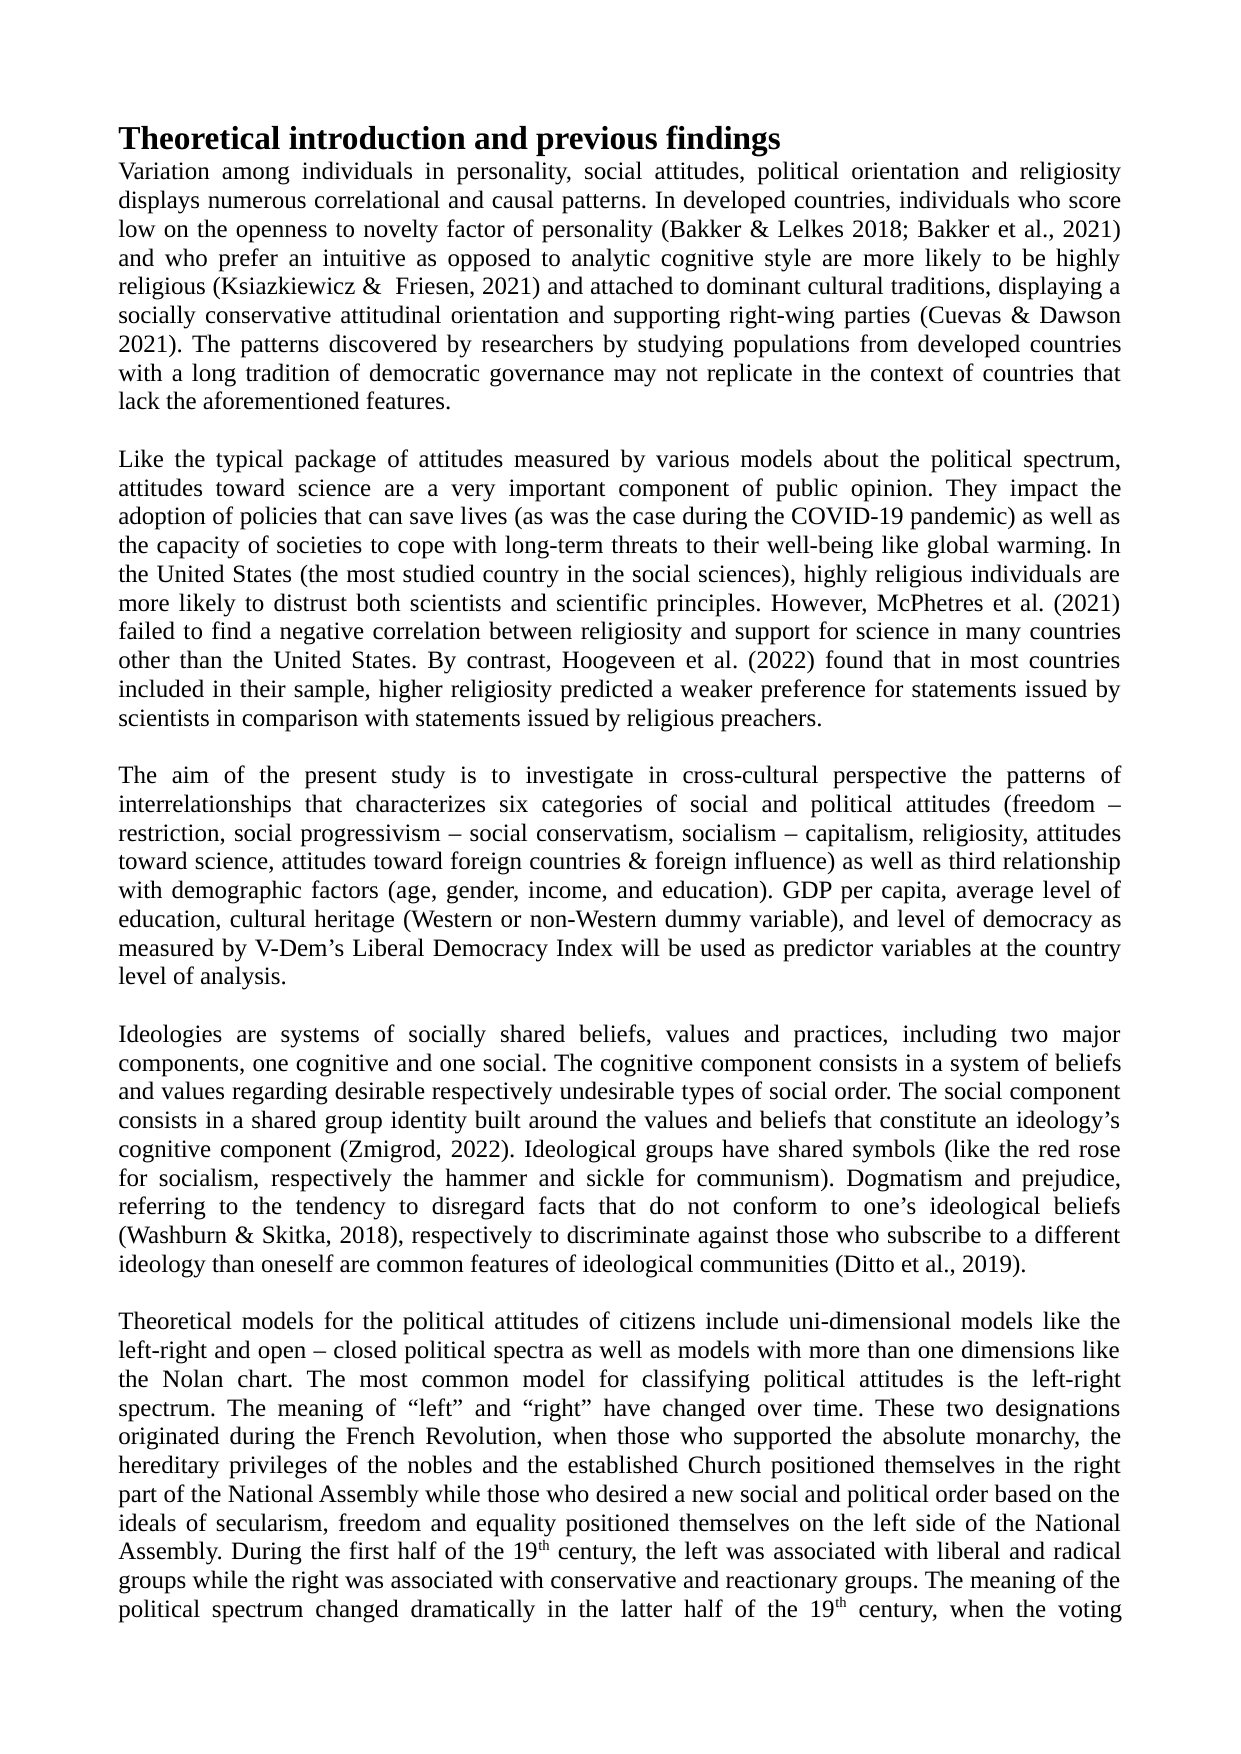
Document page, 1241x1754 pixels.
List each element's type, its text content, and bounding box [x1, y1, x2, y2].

text Theoretical introduction and previous findings [118, 118, 1122, 156]
text The aim of the present study is to investigate in cross-cultural perspective the patterns of interrelationships that characterizes six categories of social and political attitudes (freedom – restriction, social progressivism – social conservatism, socialism – capitalism, religiosity, attitudes toward science, attitudes toward foreign countries & foreign influence) as well as third relationship with demographic factors (age, gender, income, and education). GDP per capita, average level of education, cultural heritage (Western or non-Western dummy variable), and level of democracy as measured by V-Dem’s Liberal Democracy Index will be used as predictor variables at the country level of analysis. [118, 760, 1122, 990]
text Ideologies are systems of socially shared beliefs, values and practices, including two major components, one cognitive and one social. The cognitive component consists in a system of beliefs and values regarding desirable respectively undesirable types of social order. The social component consists in a shared group identity built around the values and beliefs that constitute an ideology’s cognitive component (Zmigrod, 2022). Ideological groups have shared symbols (like the red rose for socialism, respectively the hammer and sickle for communism). Dogmatism and prejudice, referring to the tendency to disregard facts that do not conform to one’s ideological beliefs (Washburn & Skitka, 2018), respectively to discriminate against those who subscribe to a different ideology than oneself are common features of ideological communities (Ditto et al., 2019). [118, 1019, 1122, 1278]
text Like the typical package of attitudes measured by various models about the political spectrum, attitudes toward science are a very important component of public opinion. They impact the adoption of policies that can save lives (as was the case during the COVID-19 pandemic) as well as the capacity of societies to cope with long-term threats to their well-being like global warming. In the United States (the most studied country in the social sciences), highly religious individuals are more likely to distrust both scientists and scientific principles. However, McPhetres et al. (2021) failed to find a negative correlation between religiosity and support for science in many countries other than the United States. By contrast, Hoogeveen et al. (2022) found that in most countries included in their sample, higher religiosity predicted a weaker preference for statements issued by scientists in comparison with statements issued by religious preachers. [118, 444, 1122, 731]
text Variation among individuals in personality, social attitudes, political orientation and religiosity displays numerous correlational and causal patterns. In developed countries, individuals who score low on the openness to novelty factor of personality (Bakker & Lelkes 2018; Bakker et al., 2021) and who prefer an intuitive as opposed to analytic cognitive style are more likely to be highly religious (Ksiazkiewicz & Friesen, 2021) and attached to dominant cultural traditions, displaying a socially conservative attitudinal orientation and supporting right-wing parties (Cuevas & Dawson 2021). The patterns discovered by researchers by studying populations from developed countries with a long tradition of democratic governance may not replicate in the context of countries that lack the aforementioned features. [118, 156, 1122, 415]
